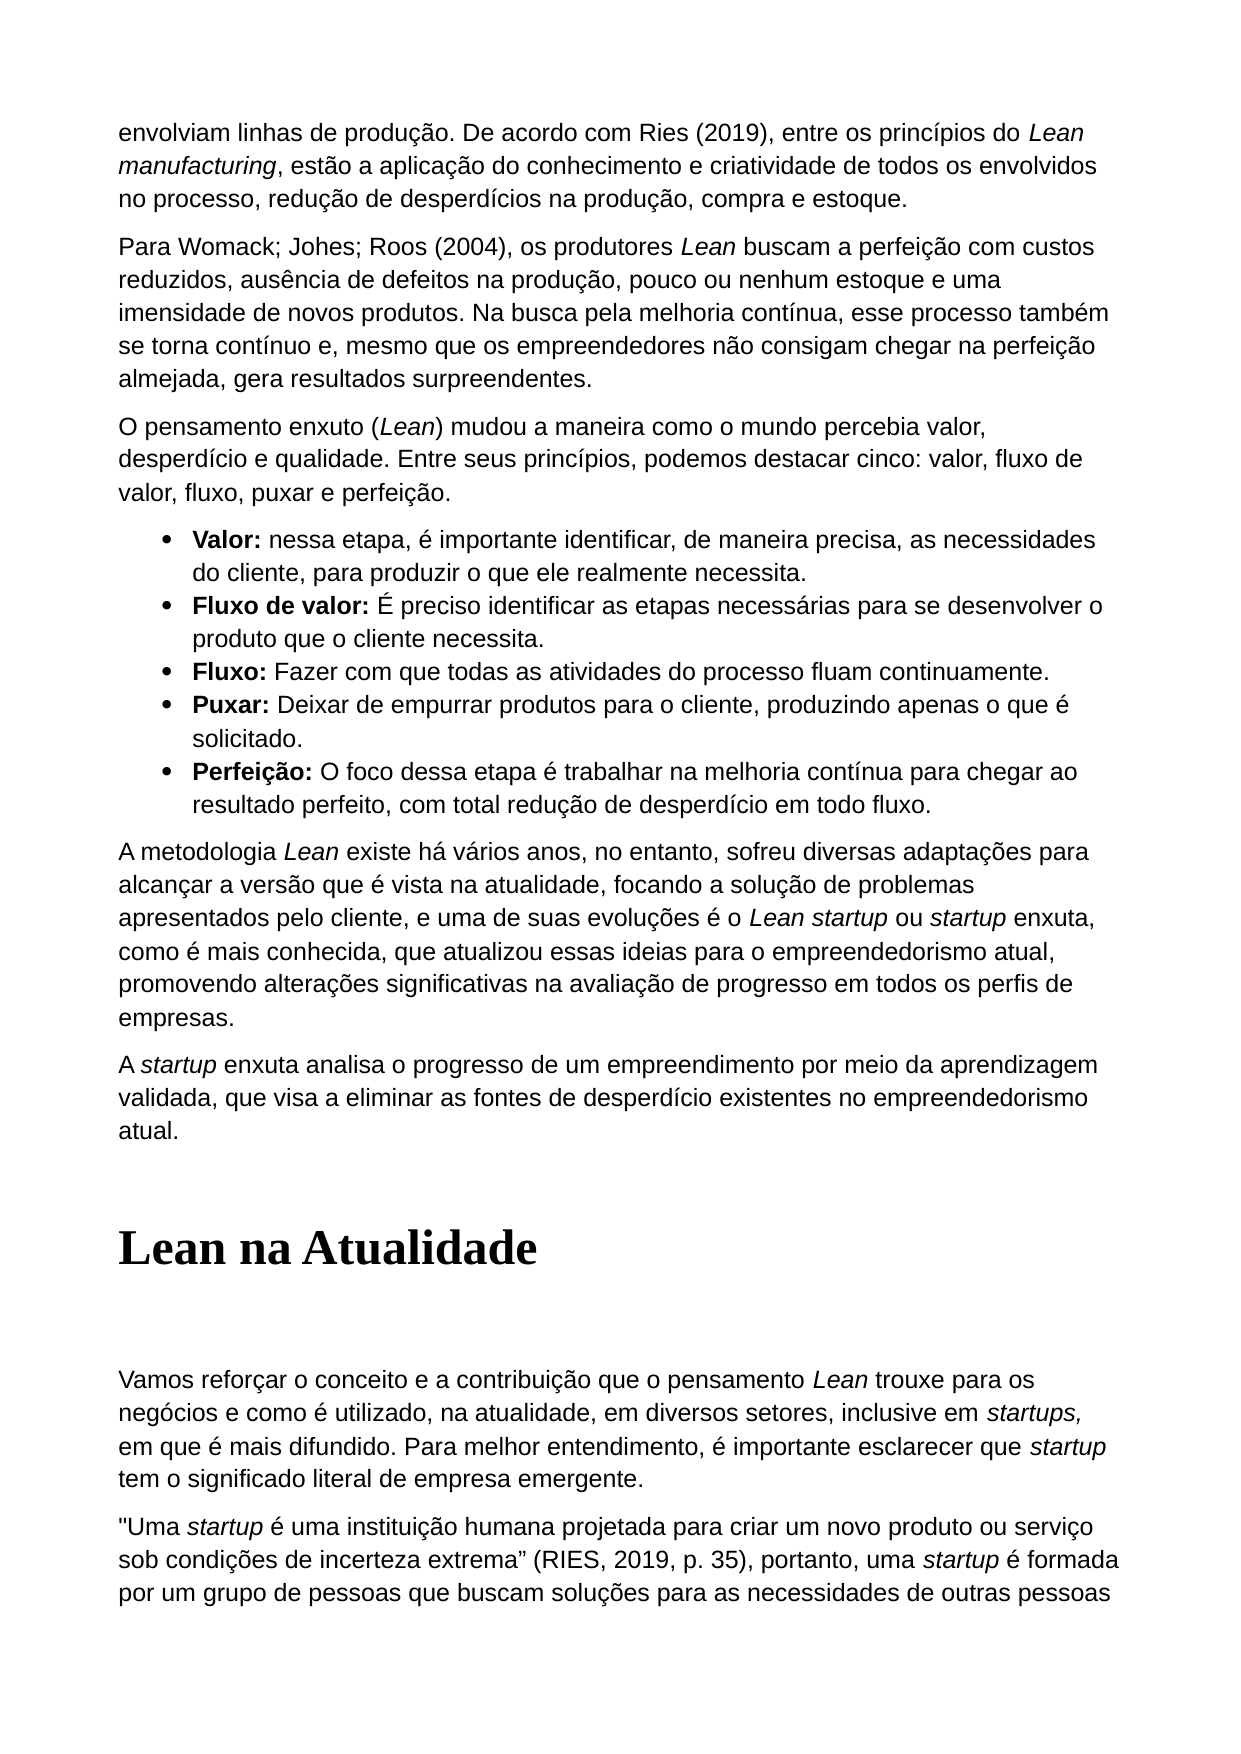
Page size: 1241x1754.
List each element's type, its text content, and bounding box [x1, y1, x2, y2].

list Puxar: Deixar de empurrar produtos para o cliente, produzindo apenas o que é solicitado. [162, 691, 1122, 752]
text O pensamento enxuto (Lean) mudou a maneira como o mundo percebia valor, desperdício e qualidade. Entre seus princípios, podemos destacar cinco: valor, fluxo de valor, fluxo, puxar e perfeição. [118, 411, 1122, 506]
text A metodologia Lean existe há vários anos, no entanto, sofreu diversas adaptações para alcançar a versão que é vista na atualidade, focando a solução de problemas apresentados pelo cliente, e uma de suas evoluções é o Lean startup ou startup enxuta, como é mais conhecida, que atualizou essas ideias para o empreendedorismo atual, promovendo alterações significativas na avaliação de progresso em todos os perfis de empresas. [118, 837, 1122, 1031]
list Fluxo de valor: É preciso identificar as etapas necessárias para se desenvolver o produto que o cliente necessita. [162, 591, 1122, 653]
text Vamos reforçar o conceito e a contribuição que o pensamento Lean trouxe para os negócios e como é utilizado, na atualidade, em diversos setores, inclusive em startups, em que é mais difundido. Para melhor entendimento, é importante esclarecer que startup tem o significado literal de empresa emergente. [118, 1365, 1122, 1493]
list Fluxo: Fazer com que todas as atividades do processo fluam continuamente. [162, 657, 1122, 686]
subtitle Lean na Atualidade [118, 1217, 1122, 1275]
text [118, 1512, 1122, 1607]
text A startup enxuta analisa o progresso de um empreendimento por meio da aprendizagem validada, que visa a eliminar as fontes de desperdício existentes no empreendedorismo atual. [118, 1050, 1122, 1145]
list Perfeição: O foco dessa etapa é trabalhar na melhoria contínua para chegar ao resultado perfeito, com total redução de desperdício em todo fluxo. [162, 757, 1122, 818]
text Para Womack; Johes; Roos (2004), os produtores Lean buscam a perfeição com custos reduzidos, ausência de defeitos na produção, pouco ou nenhum estoque e uma imensidade de novos produtos. Na busca pela melhoria contínua, esse processo também se torna contínuo e, mesmo que os empreendedores não consigam chegar na perfeição almejada, gera resultados surpreendentes. [118, 232, 1122, 393]
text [118, 118, 1122, 213]
list Valor: nessa etapa, é importante identificar, de maneira precisa, as necessidades do cliente, para produzir o que ele realmente necessita. [162, 525, 1122, 587]
